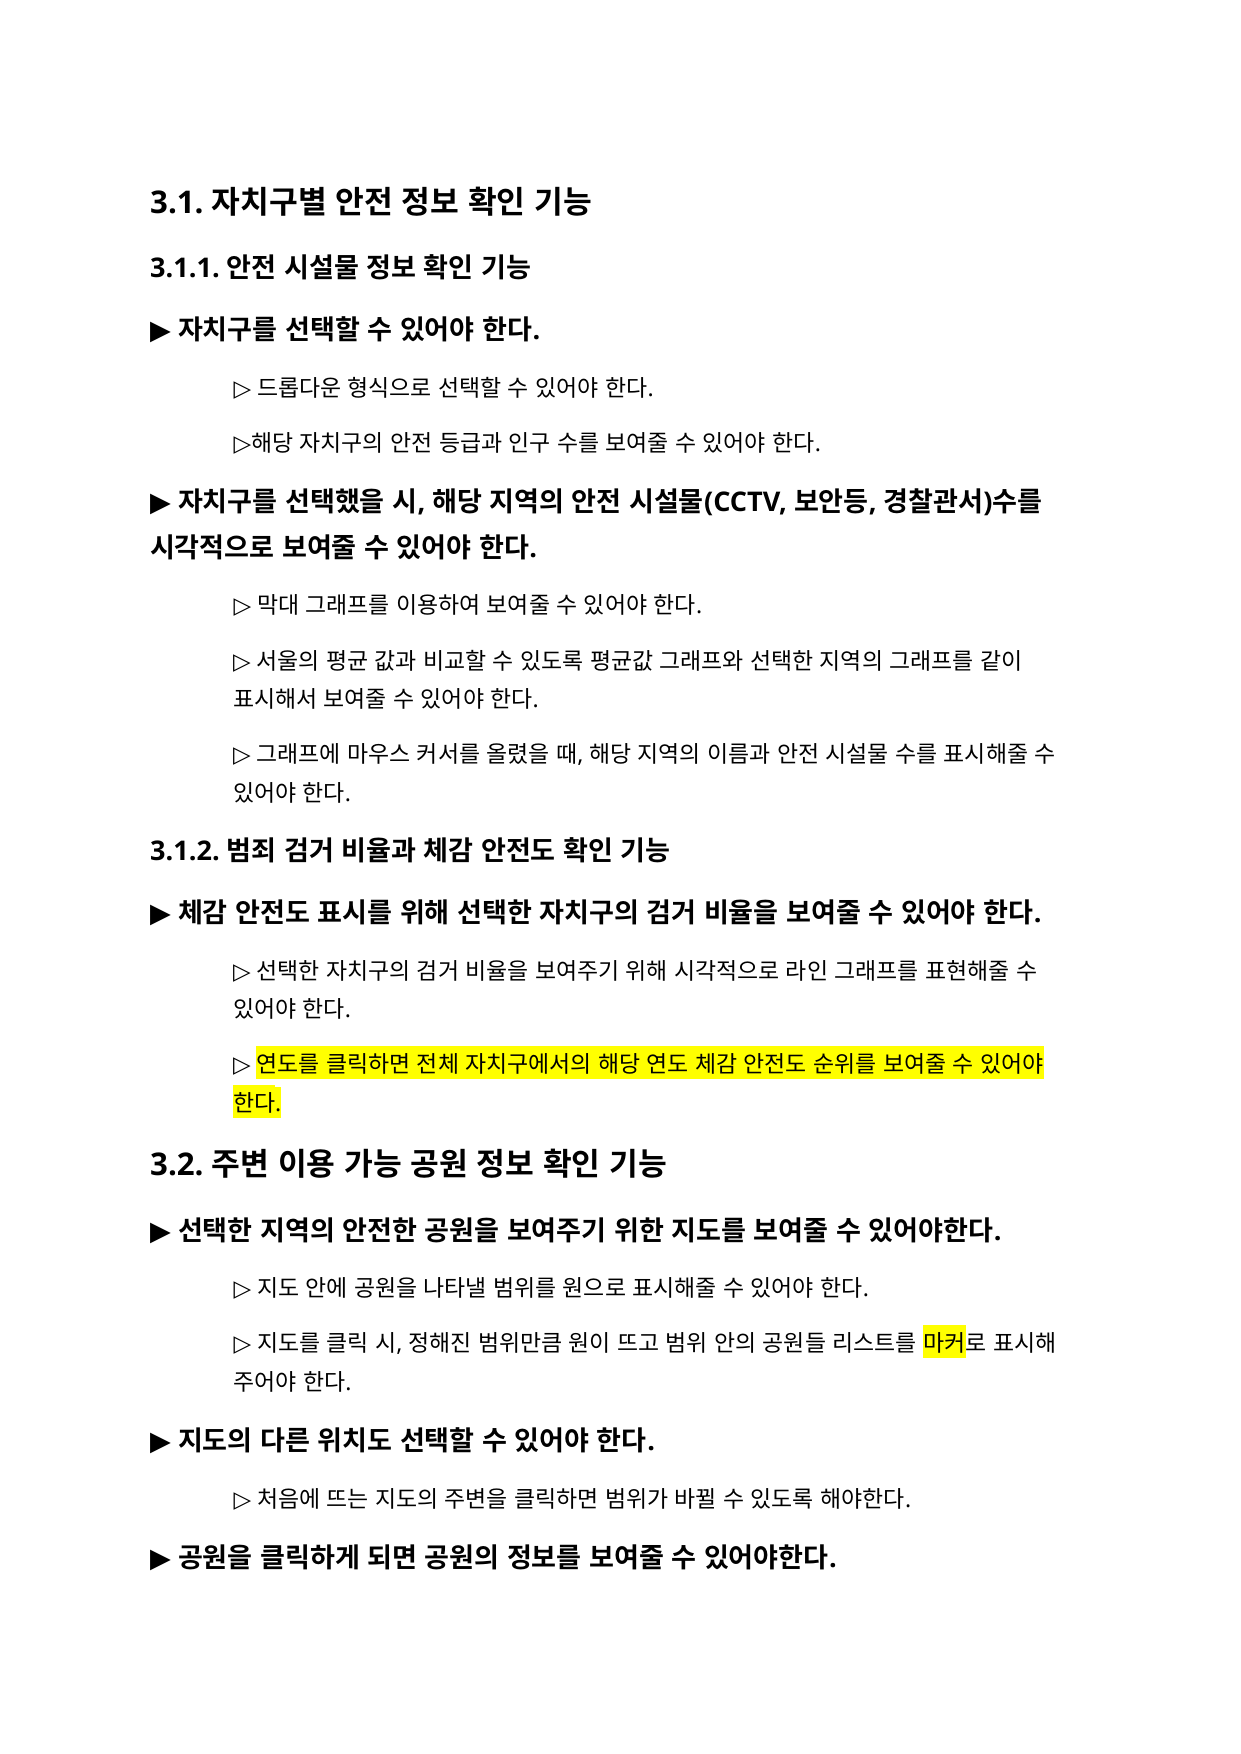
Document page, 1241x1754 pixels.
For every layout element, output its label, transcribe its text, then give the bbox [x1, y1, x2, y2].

text ▶ 자치구를 선택할 수 있어야 한다. [150, 308, 1090, 347]
text ▷ 지도 안에 공원을 나타낼 범위를 원으로 표시해줄 수 있어야 한다. [150, 1270, 1090, 1304]
text ▷ 드롭다운 형식으로 선택할 수 있어야 한다. [150, 370, 1090, 403]
text ▶ 선택한 지역의 안전한 공원을 보여주기 위한 지도를 보여줄 수 있어야한다. [150, 1208, 1090, 1248]
text ▷ 그래프에 마우스 커서를 올렸을 때, 해당 지역의 이름과 안전 시설물 수를 표시해줄 수 있어야 한다. [233, 736, 1090, 808]
text ▷ 선택한 자치구의 검거 비율을 보여주기 위해 시각적으로 라인 그래프를 표현해줄 수 있어야 한다. [233, 953, 1090, 1025]
text ▶ 지도의 다른 위치도 선택할 수 있어야 한다. [150, 1418, 1090, 1458]
text ▷ 막대 그래프를 이용하여 보여줄 수 있어야 한다. [150, 587, 1090, 621]
text 3.1.2. 범죄 검거 비율과 체감 안전도 확인 기능 [150, 829, 1090, 869]
text ▷ 연도를 클릭하면 전체 자치구에서의 해당 연도 체감 안전도 순위를 보여줄 수 있어야 한다. [233, 1046, 1090, 1118]
text ▷ 지도를 클릭 시, 정해진 범위만큼 원이 뜨고 범위 안의 공원들 리스트를 마커로 표시해 주어야 한다. [233, 1325, 1090, 1397]
text ▷ 처음에 뜨는 지도의 주변을 클릭하면 범위가 바뀔 수 있도록 해야한다. [150, 1480, 1090, 1514]
text ▷ 서울의 평균 값과 비교할 수 있도록 평균값 그래프와 선택한 지역의 그래프를 같이 표시해서 보여줄 수 있어야 한다. [233, 643, 1090, 714]
text 3.2. 주변 이용 가능 공원 정보 확인 기능 [150, 1139, 1090, 1185]
text 3.1.1. 안전 시설물 정보 확인 기능 [150, 246, 1090, 285]
text 3.1. 자치구별 안전 정보 확인 기능 [150, 177, 1090, 223]
text ▶ 체감 안전도 표시를 위해 선택한 자치구의 검거 비율을 보여줄 수 있어야 한다. [150, 891, 1090, 931]
text ▶ 자치구를 선택했을 시, 해당 지역의 안전 시설물(CCTV, 보안등, 경찰관서)수를 시각적으로 보여줄 수 있어야 한다. [150, 480, 1090, 565]
text ▶ 공원을 클릭하게 되면 공원의 정보를 보여줄 수 있어야한다. [150, 1536, 1090, 1575]
text ▷해당 자치구의 안전 등급과 인구 수를 보여줄 수 있어야 한다. [150, 425, 1090, 458]
